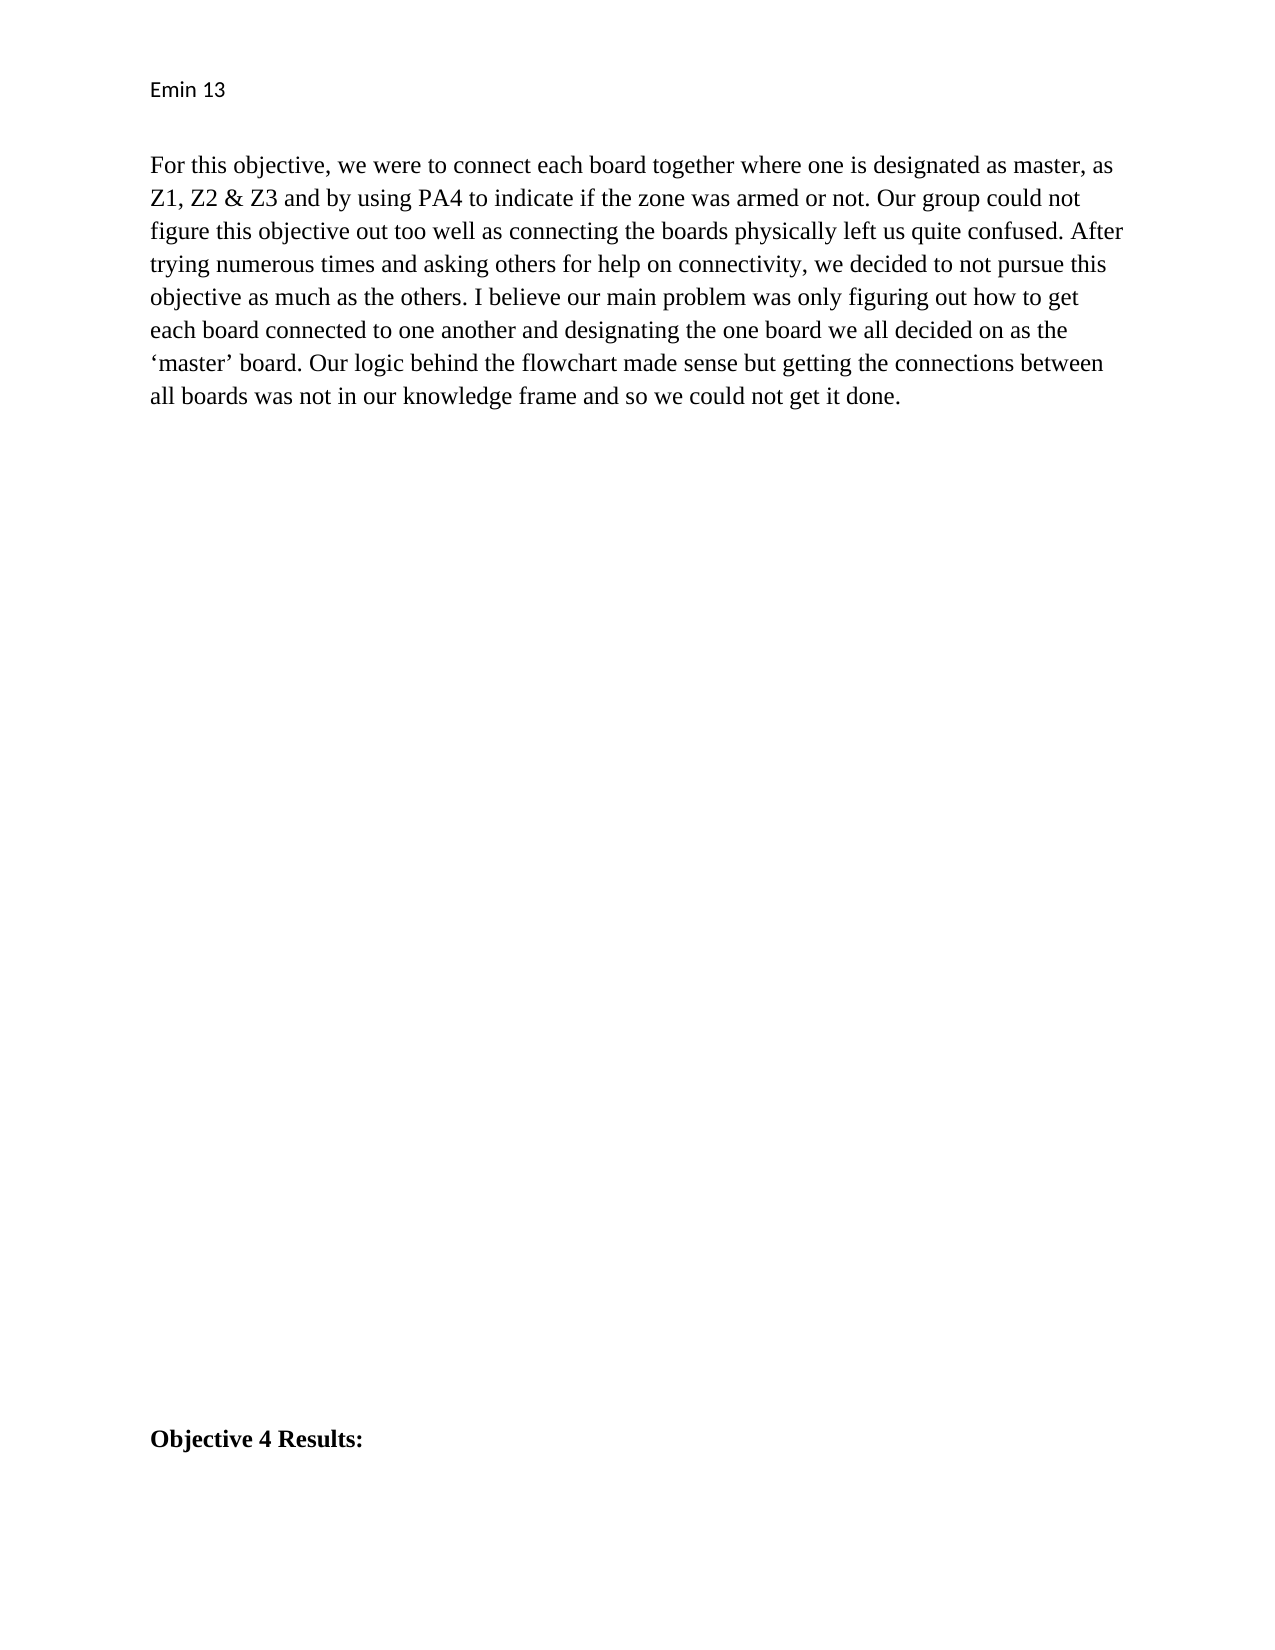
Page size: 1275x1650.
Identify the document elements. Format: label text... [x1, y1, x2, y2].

text For this objective, we were to connect each board together where one is designated as master, as Z1, Z2 & Z3 and by using PA4 to indicate if the zone was armed or not. Our group could not figure this objective out too well as connecting the boards physically left us quite confused. After trying numerous times and asking others for help on connectivity, we decided to not pursue this objective as much as the others. I believe our main problem was only figuring out how to get each board connected to one another and designating the one board we all decided on as the ‘master’ board. Our logic behind the flowchart made sense but getting the connections between all boards was not in our knowledge frame and so we could not get it done. [150, 150, 1125, 410]
text Objective 4 Results: [150, 1424, 1125, 1453]
